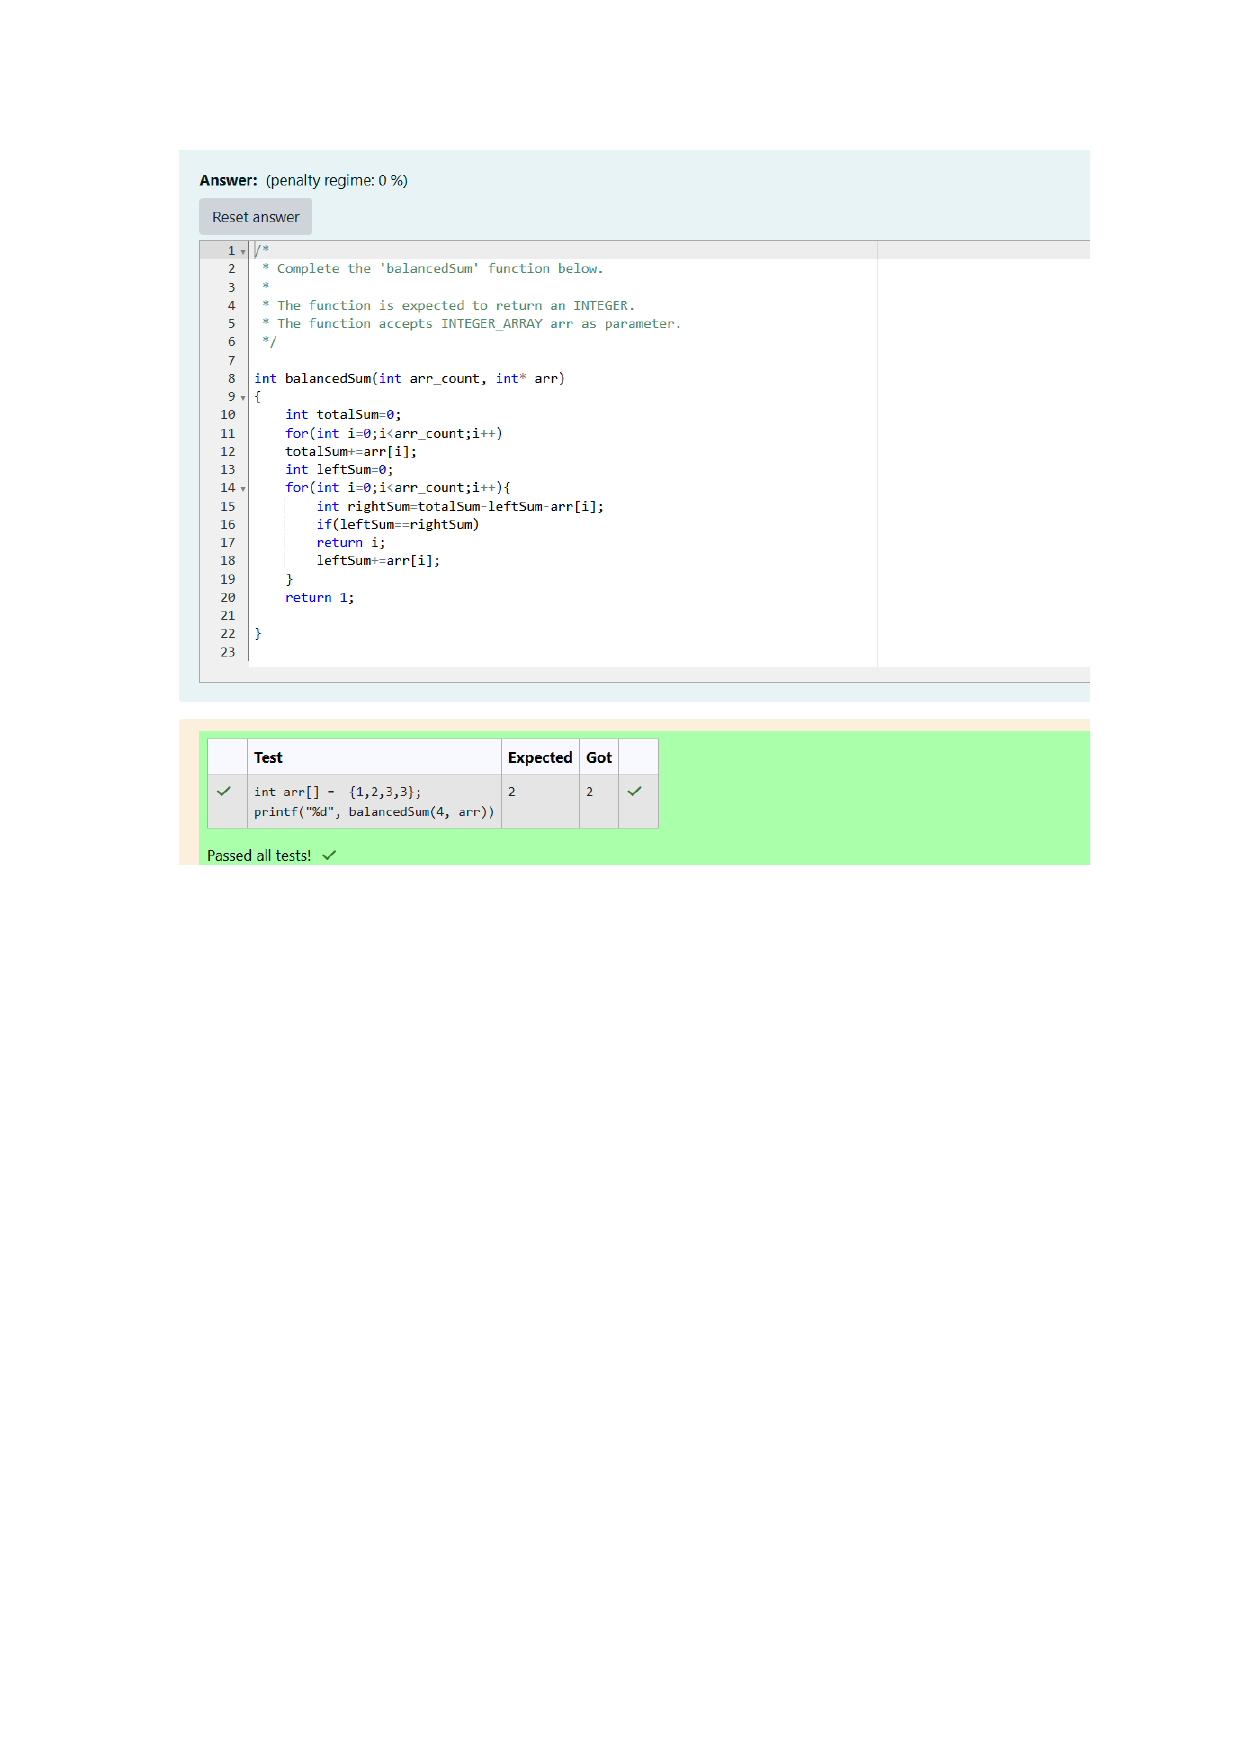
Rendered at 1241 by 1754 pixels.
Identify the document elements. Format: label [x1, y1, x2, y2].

picture [150, 150, 1091, 865]
